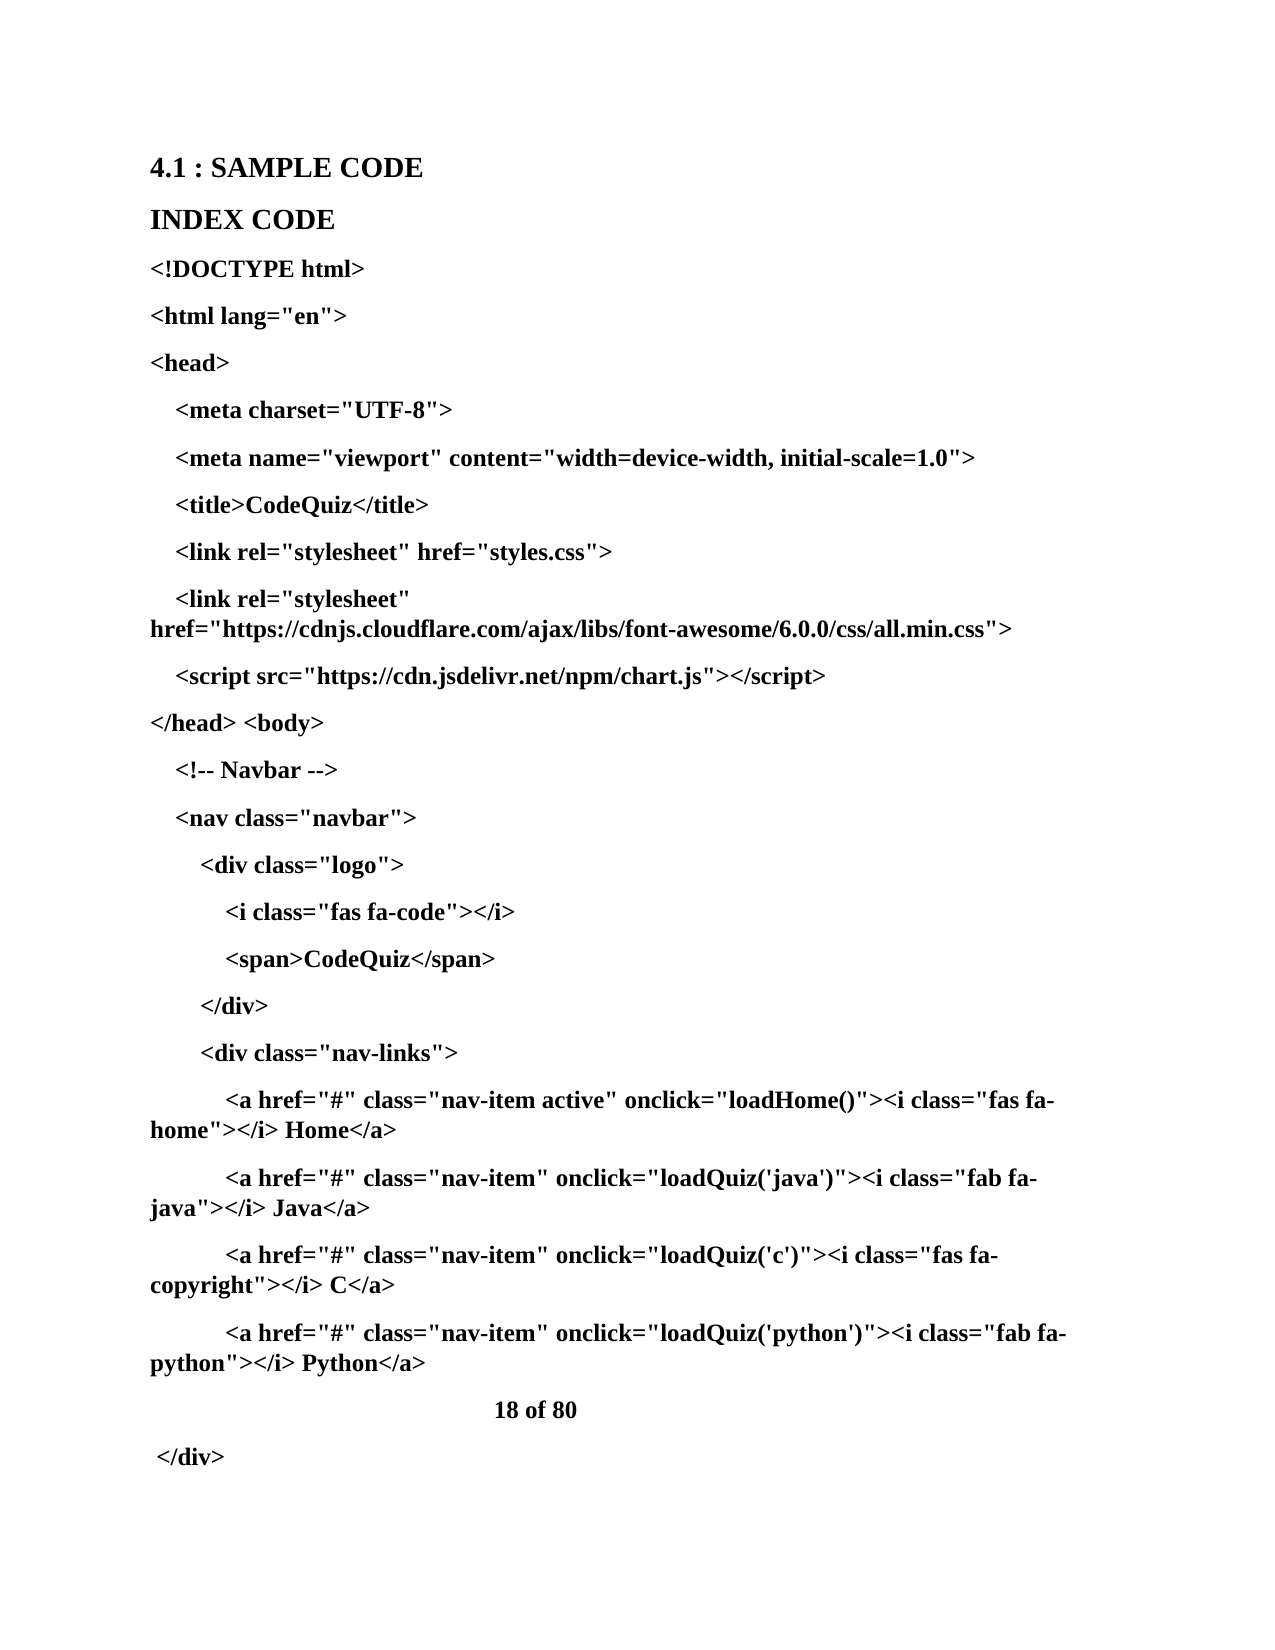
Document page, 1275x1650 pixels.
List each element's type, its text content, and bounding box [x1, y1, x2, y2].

text <nav class="navbar"> [150, 803, 1125, 831]
text <div class="nav-links"> [150, 1038, 1125, 1067]
text <link rel="stylesheet" href="styles.css"> [150, 537, 1125, 566]
text <!-- Navbar --> [150, 756, 1125, 784]
text </div> [150, 991, 1125, 1020]
text <a href="#" class="nav-item active" onclick="loadHome()"><i class="fas fa-home"></i> Home</a> [150, 1085, 1125, 1144]
text <script src="https://cdn.jsdelivr.net/npm/chart.js"></script> [150, 661, 1125, 690]
text <html lang="en"> [150, 301, 1125, 330]
text 18 of 80 [150, 1395, 1125, 1424]
text <div class="logo"> [150, 850, 1125, 878]
text <link rel="stylesheet" href="https://cdnjs.cloudflare.com/ajax/libs/font-awesome/6.0.0/css/all.min.css"> [150, 584, 1125, 643]
text <a href="#" class="nav-item" onclick="loadQuiz('java')"><i class="fab fa-java"></i> Java</a> [150, 1163, 1125, 1222]
text <title>CodeQuiz</title> [150, 490, 1125, 518]
text INDEX CODE [150, 202, 1125, 236]
text <meta charset="UTF-8"> [150, 396, 1125, 424]
text <a href="#" class="nav-item" onclick="loadQuiz('python')"><i class="fab fa-python"></i> Python</a> [150, 1318, 1125, 1377]
text <meta name="viewport" content="width=device-width, initial-scale=1.0"> [150, 443, 1125, 471]
text 4.1 : SAMPLE CODE [150, 150, 1125, 183]
text </head> <body> [150, 708, 1125, 737]
text <i class="fas fa-code"></i> [150, 897, 1125, 926]
text <head> [150, 348, 1125, 377]
text <a href="#" class="nav-item" onclick="loadQuiz('c')"><i class="fas fa-copyright"></i> C</a> [150, 1240, 1125, 1299]
text </div> [150, 1442, 1125, 1471]
text <span>CodeQuiz</span> [150, 944, 1125, 973]
text <!DOCTYPE html> [150, 254, 1125, 283]
